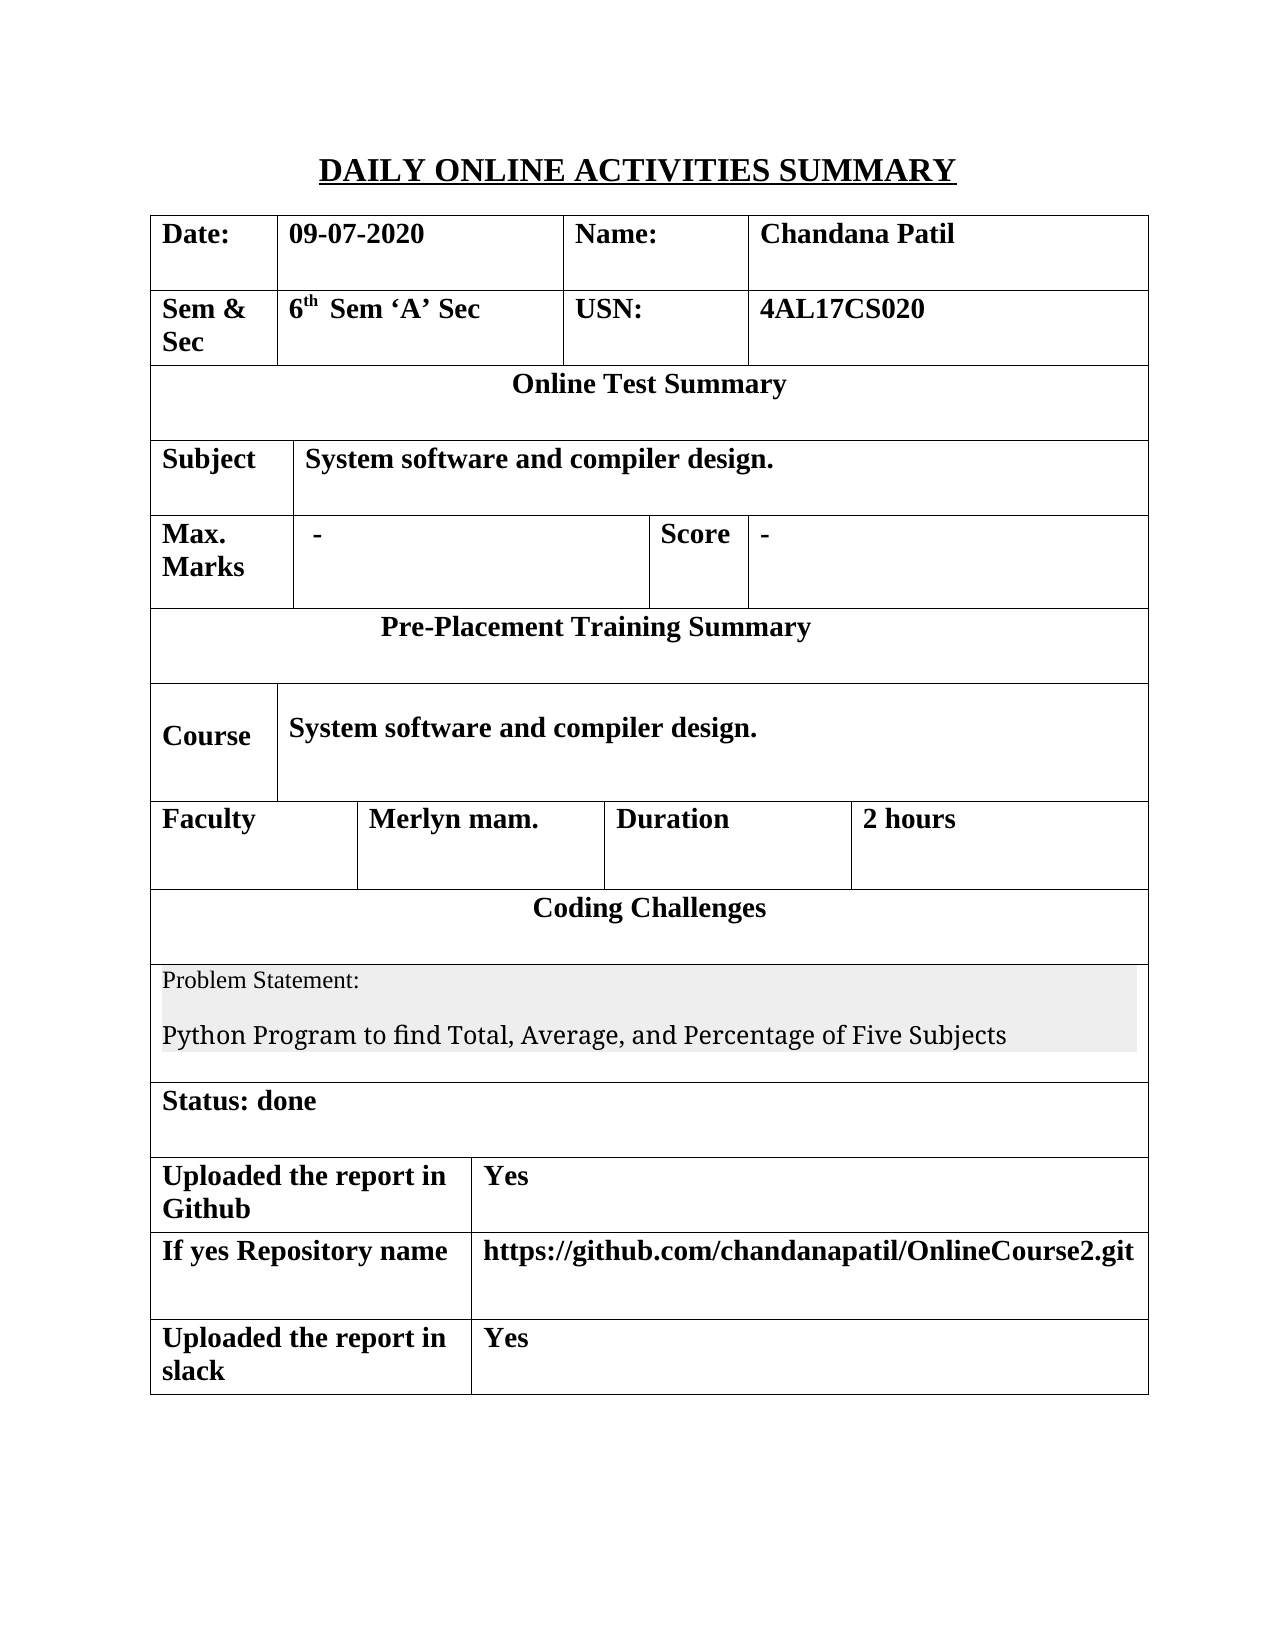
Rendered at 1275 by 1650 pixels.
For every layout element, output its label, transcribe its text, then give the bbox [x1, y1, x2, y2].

table_cell Online Test Summary [151, 366, 1148, 440]
table_cell 4AL17CS020 [749, 291, 1148, 365]
table_cell Subject [151, 441, 293, 515]
table_cell Score [650, 516, 748, 608]
table_cell Pre-Placement Training Summary [151, 609, 1148, 683]
table_cell Yes [472, 1320, 1148, 1394]
table_cell Uploaded the report in slack [151, 1320, 471, 1394]
table_cell - [749, 516, 1148, 608]
table_cell Yes [472, 1158, 1148, 1232]
table_header Date: [151, 216, 277, 290]
table_header 09-07-2020 [278, 216, 563, 290]
text DAILY ONLINE ACTIVITIES SUMMARY [150, 150, 1125, 188]
table_cell 2 hours [852, 802, 1148, 889]
table_cell Coding Challenges [151, 890, 1148, 964]
table_cell Faculty [151, 802, 357, 889]
table_cell Course [151, 684, 277, 801]
table_cell https://github.com/chandanapatil/OnlineCourse2.git [472, 1233, 1148, 1319]
table_cell Problem Statement: Python Program to find Total, Average, and Percentage of Five Subjects [151, 965, 1148, 1082]
table_cell Sem & Sec [151, 291, 277, 365]
table_cell System software and compiler design. [294, 441, 1148, 515]
table_cell 6th Sem ‘A’ Sec [278, 291, 563, 365]
table_cell Status: done [151, 1083, 1148, 1157]
table_cell System software and compiler design. [278, 684, 1148, 801]
table_cell Uploaded the report in Github [151, 1158, 471, 1232]
table_header Chandana Patil [749, 216, 1148, 290]
table_cell Merlyn mam. [358, 802, 604, 889]
table_cell Max. Marks [151, 516, 293, 608]
table_cell USN: [564, 291, 748, 365]
table_cell - [294, 516, 649, 608]
table_header Name: [564, 216, 748, 290]
table_cell If yes Repository name [151, 1233, 471, 1319]
table_cell Duration [605, 802, 851, 889]
